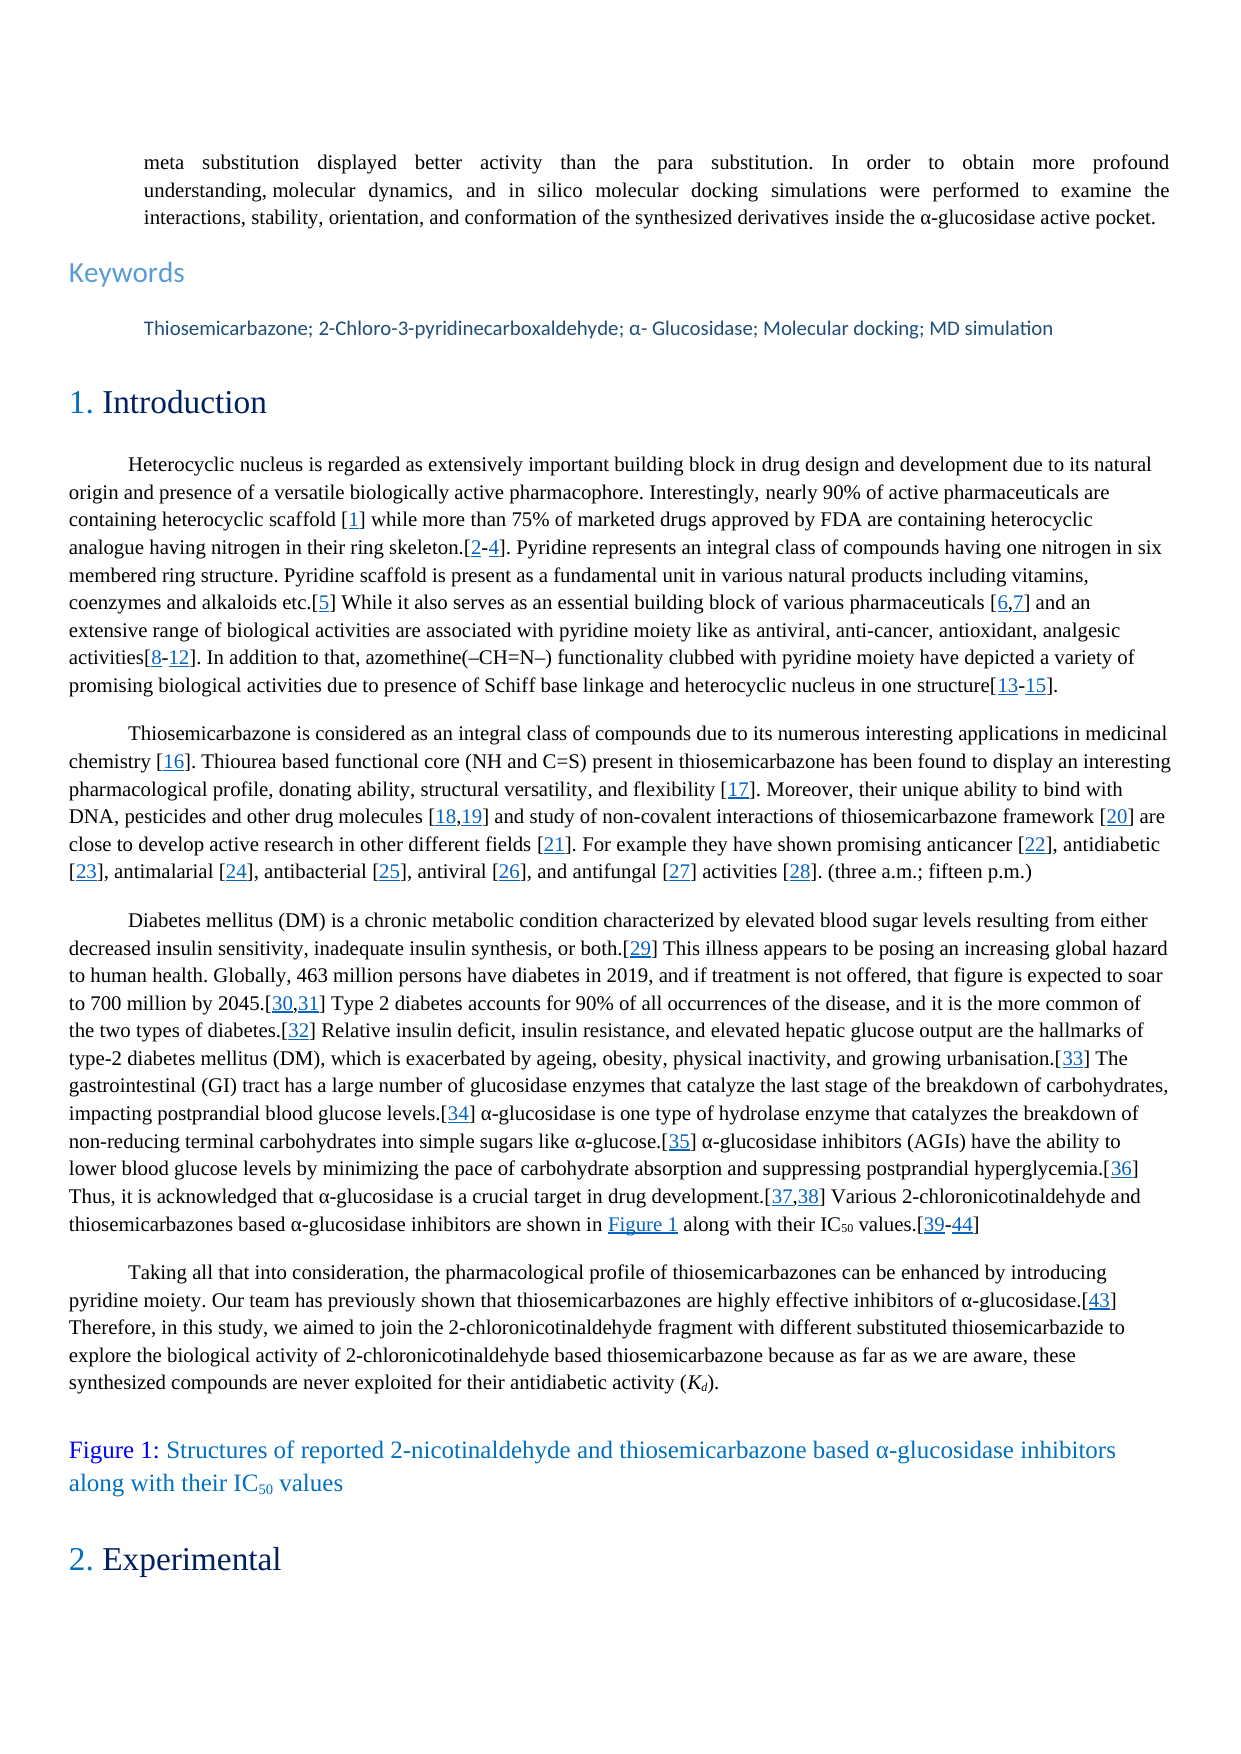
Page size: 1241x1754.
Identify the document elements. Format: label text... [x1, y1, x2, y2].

text Thiosemicarbazone is considered as an integral class of compounds due to its numerous interesting applications in medicinal chemistry [16]. Thiourea based functional core (NH and C=S) present in thiosemicarbazone has been found to display an interesting pharmacological profile, donating ability, structural versatility, and flexibility [17]. Moreover, their unique ability to bind with DNA, pesticides and other drug molecules [18,19] and study of non-covalent interactions of thiosemicarbazone framework [20] are close to develop active research in other different fields [21]. For example they have shown promising anticancer [22], antidiabetic [23], antimalarial [24], antibacterial [25], antiviral [26], and antifungal [27] activities [28]. (three a.m.; fifteen p.m.) [69, 721, 1171, 883]
text 1. Introduction [69, 382, 1171, 420]
text Figure 1: Structures of reported 2-nicotinaldehyde and thiosemicarbazone based α-glucosidase inhibitors along with their IC50 values [69, 1435, 1171, 1497]
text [144, 150, 1171, 229]
text Thiosemicarbazone; 2-Chloro-3-pyridinecarboxaldehyde; α- Glucosidase; Molecular docking; MD simulation [619, 315, 1171, 341]
text Keywords [69, 254, 1171, 289]
text 2. Experimental [69, 1539, 1171, 1577]
text Heterocyclic nucleus is regarded as extensively important building block in drug design and development due to its natural origin and presence of a versatile biologically active pharmacophore. Interestingly, nearly 90% of active pharmaceuticals are containing heterocyclic scaffold [1] while more than 75% of marketed drugs approved by FDA are containing heterocyclic analogue having nitrogen in their ring skeleton.[2-4]. Pyridine represents an integral class of compounds having one nitrogen in six membered ring structure. Pyridine scaffold is present as a fundamental unit in various natural products including vitamins, coenzymes and alkaloids etc.[5] While it also serves as an essential building block of various pharmaceuticals [6,7] and an extensive range of biological activities are associated with pyridine moiety like as antiviral, anti-cancer, antioxidant, analgesic activities[8-12]. In addition to that, azomethine(–CH=N–) functionality clubbed with pyridine moiety have depicted a variety of promising biological activities due to presence of Schiff base linkage and heterocyclic nucleus in one structure[13-15]. [69, 452, 1171, 697]
text Diabetes mellitus (DM) is a chronic metabolic condition characterized by elevated blood sugar levels resulting from either decreased insulin sensitivity, inadequate insulin synthesis, or both.[29] This illness appears to be posing an increasing global hazard to human health. Globally, 463 million persons have diabetes in 2019, and if treatment is not offered, that figure is expected to soar to 700 million by 2045.[30,31] Type 2 diabetes accounts for 90% of all occurrences of the disease, and it is the more common of the two types of diabetes.[32] Relative insulin deficit, insulin resistance, and elevated hepatic glucose output are the hallmarks of type-2 diabetes mellitus (DM), which is exacerbated by ageing, obesity, physical inactivity, and growing urbanisation.[33] The gastrointestinal (GI) tract has a large number of glucosidase enzymes that catalyze the last stage of the breakdown of carbohydrates, impacting postprandial blood glucose levels.[34] α-glucosidase is one type of hydrolase enzyme that catalyzes the breakdown of non-reducing terminal carbohydrates into simple sugars like α-glucose.[35] α-glucosidase inhibitors (AGIs) have the ability to lower blood glucose levels by minimizing the pace of carbohydrate absorption and suppressing postprandial hyperglycemia.[36] Thus, it is acknowledged that α-glucosidase is a crucial target in drug development.[37,38] Various 2-chloronicotinaldehyde and thiosemicarbazones based α-glucosidase inhibitors are shown in Figure 1 along with their IC50 values.[39-44] [69, 908, 1171, 1236]
text Taking all that into consideration, the pharmacological profile of thiosemicarbazones can be enhanced by introducing pyridine moiety. Our team has previously shown that thiosemicarbazones are highly effective inhibitors of α-glucosidase.[43] Therefore, in this study, we aimed to join the 2-chloronicotinaldehyde fragment with different substituted thiosemicarbazide to explore the biological activity of 2-chloronicotinaldehyde based thiosemicarbazone because as far as we are aware, these synthesized compounds are never exploited for their antidiabetic activity (Kd). [69, 1260, 1171, 1394]
